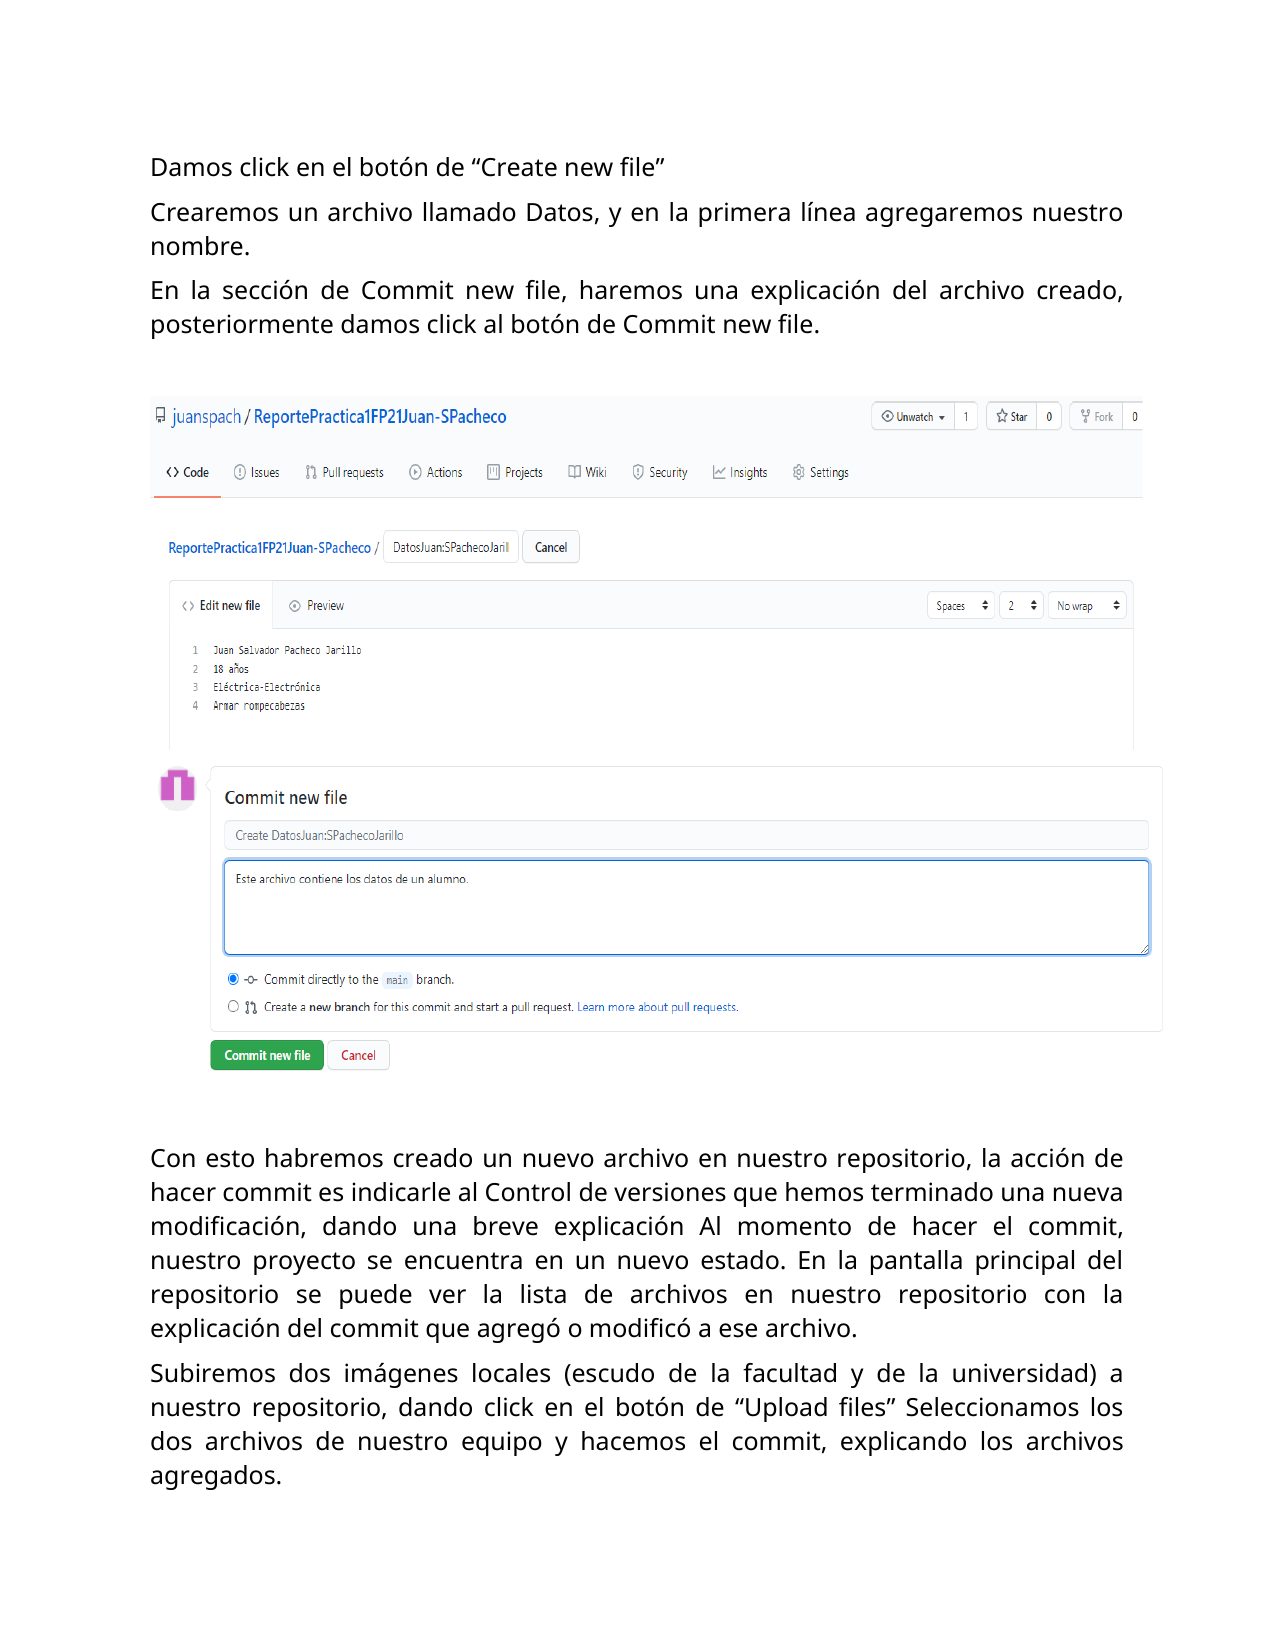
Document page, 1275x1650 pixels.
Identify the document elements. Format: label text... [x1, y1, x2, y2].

picture [150, 396, 1143, 750]
text Damos click en el botón de “Create new file” [150, 150, 1125, 184]
text Con esto habremos creado un nuevo archivo en nuestro repositorio, la acción de hacer commit es indicarle al Control de versiones que hemos terminado una nueva modificación, dando una breve explicación Al momento de hacer el commit, nuestro proyecto se encuentra en un nuevo estado. En la pantalla principal del repositorio se puede ver la lista de archivos en nuestro repositorio con la explicación del commit que agregó o modificó a ese archivo. [150, 1141, 1125, 1345]
text En la sección de Commit new file, haremos una explicación del archivo creado, posteriormente damos click al botón de Commit new file. [150, 273, 1125, 341]
text Crearemos un archivo llamado Datos, y en la primera línea agregaremos nuestro nombre. [150, 194, 1125, 263]
picture [150, 760, 1168, 1086]
text Subiremos dos imágenes locales (escudo de la facultad y de la universidad) a nuestro repositorio, dando click en el botón de “Upload files” Seleccionamos los dos archivos de nuestro equipo y hacemos el commit, explicando los archivos agregados. [150, 1355, 1125, 1492]
